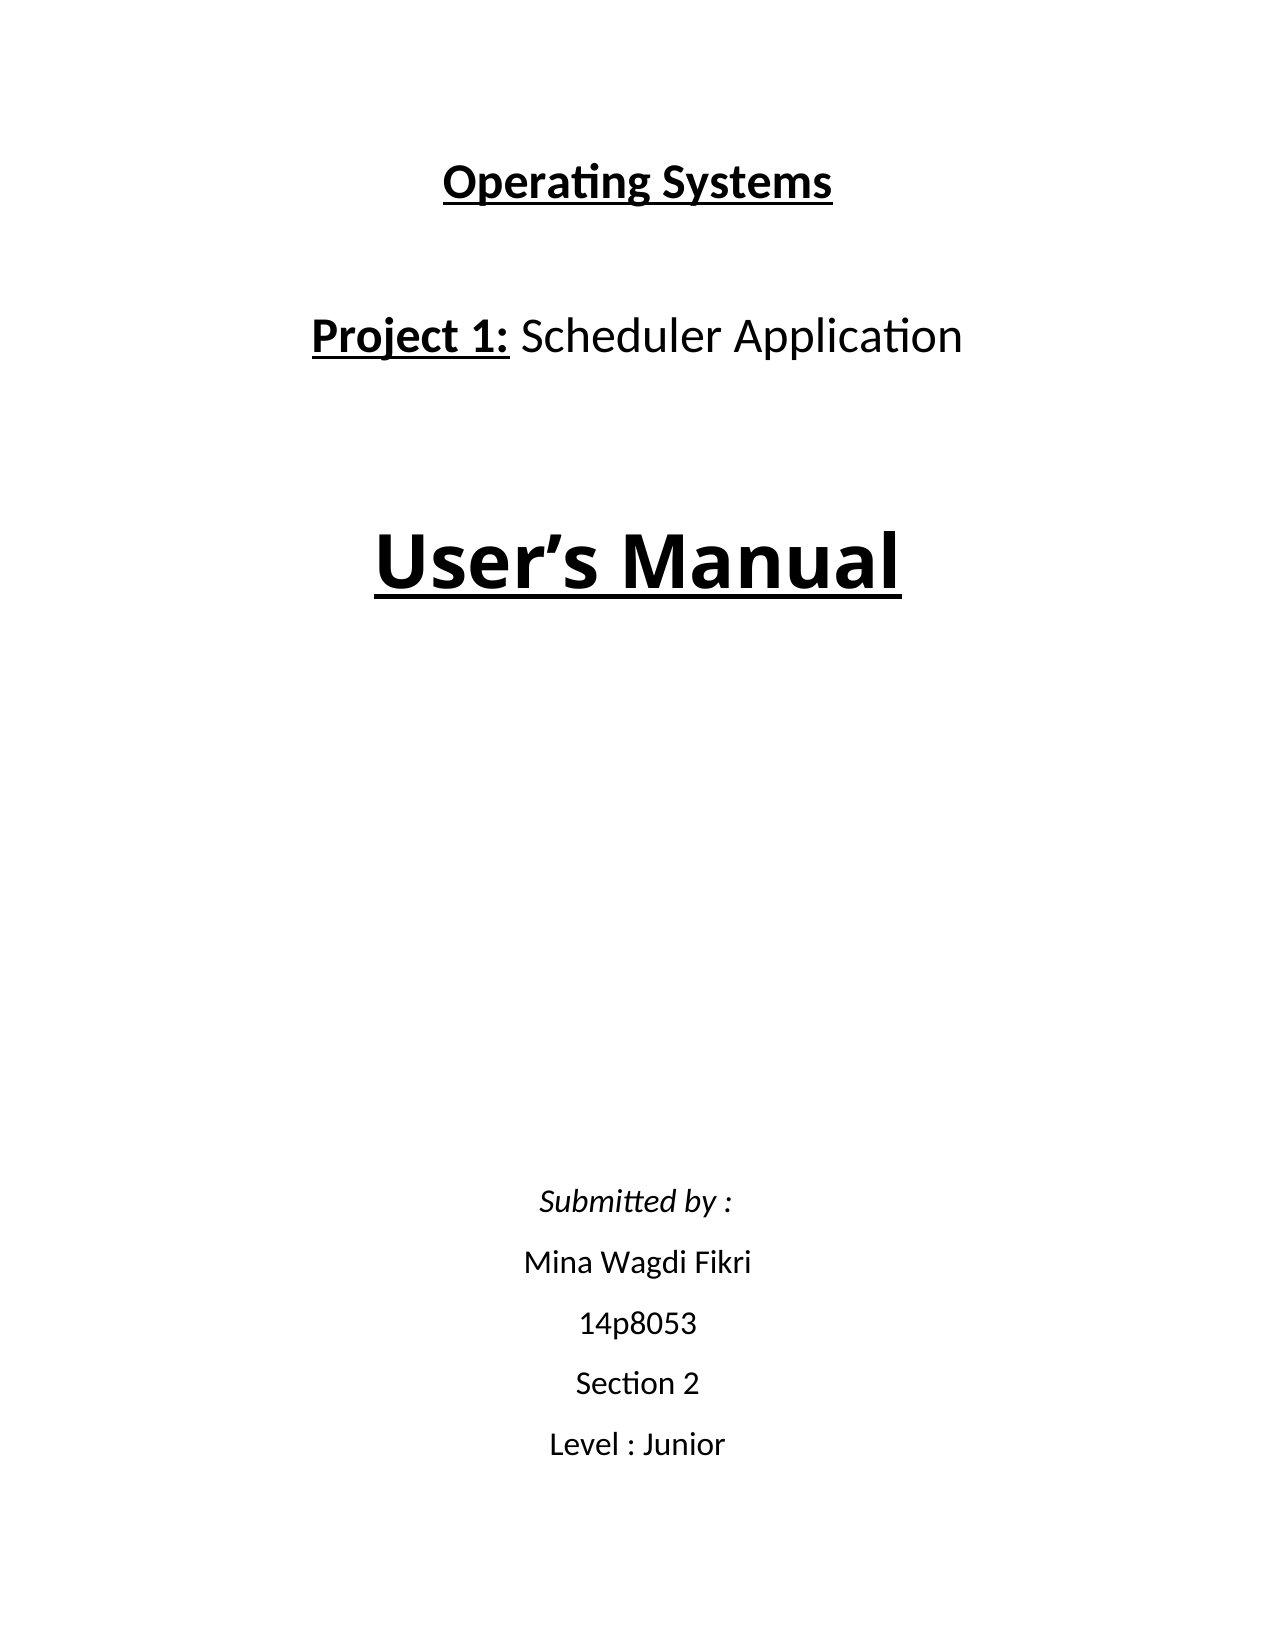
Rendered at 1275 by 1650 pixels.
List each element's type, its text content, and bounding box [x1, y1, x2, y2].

text Submitted by : [150, 1180, 1125, 1221]
text Level : Junior [150, 1423, 1125, 1464]
text Project 1: Scheduler Application [150, 304, 1125, 365]
text Operating Systems [150, 150, 1125, 211]
text Mina Wagdi Fikri [150, 1241, 1125, 1282]
text Section 2 [150, 1362, 1125, 1403]
text 14p8053 [150, 1302, 1125, 1342]
text User’s Manual [150, 508, 1125, 610]
